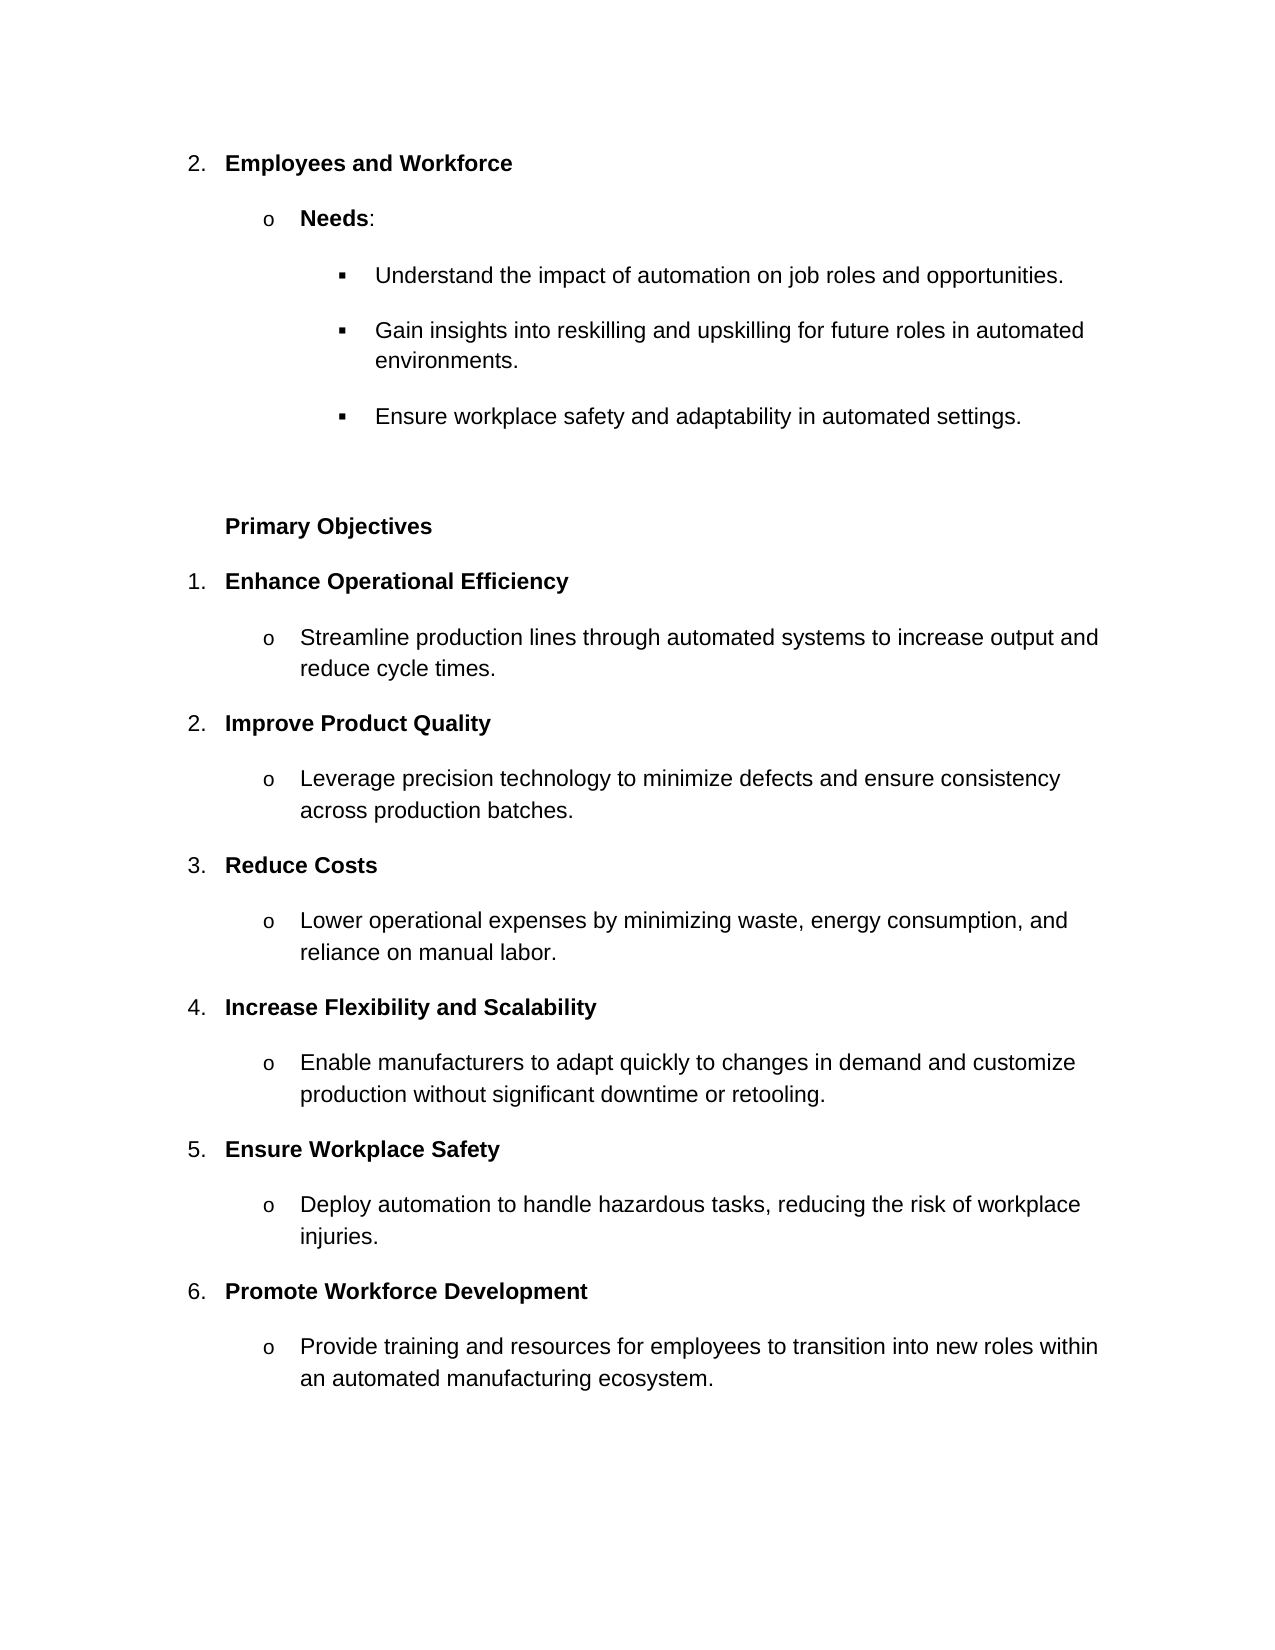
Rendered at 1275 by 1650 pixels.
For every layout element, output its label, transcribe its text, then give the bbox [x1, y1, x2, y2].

list Understand the impact of automation on job roles and opportunities. [337, 262, 1125, 288]
list Leverage precision technology to minimize defects and ensure consistency across production batches. [262, 765, 1125, 823]
list Enhance Operational Efficiency [187, 568, 1125, 594]
list Improve Product Quality [187, 710, 1125, 737]
list Lower operational expenses by minimizing waste, energy consumption, and reliance on manual labor. [262, 907, 1125, 965]
list Gain insights into reskilling and upskilling for future roles in automated environments. [337, 317, 1125, 374]
list Provide training and resources for employees to transition into new roles within an automated manufacturing ecosystem. [262, 1333, 1125, 1391]
list Enable manufacturers to adapt quickly to changes in demand and customize production without significant downtime or retooling. [262, 1049, 1125, 1107]
list Deploy automation to handle hazardous tasks, reducing the risk of workplace injuries. [262, 1191, 1125, 1249]
list Employees and Workforce [187, 150, 1125, 176]
list Ensure Workplace Safety [187, 1136, 1125, 1162]
list Increase Flexibility and Scalability [187, 994, 1125, 1021]
list Reduce Costs [187, 852, 1125, 878]
list Ensure workplace safety and adaptability in automated settings. [337, 403, 1125, 429]
list Needs: [262, 205, 1125, 233]
text Primary Objectives [225, 513, 1125, 539]
list Streamline production lines through automated systems to increase output and reduce cycle times. [262, 623, 1125, 681]
list Promote Workforce Development [187, 1278, 1125, 1304]
